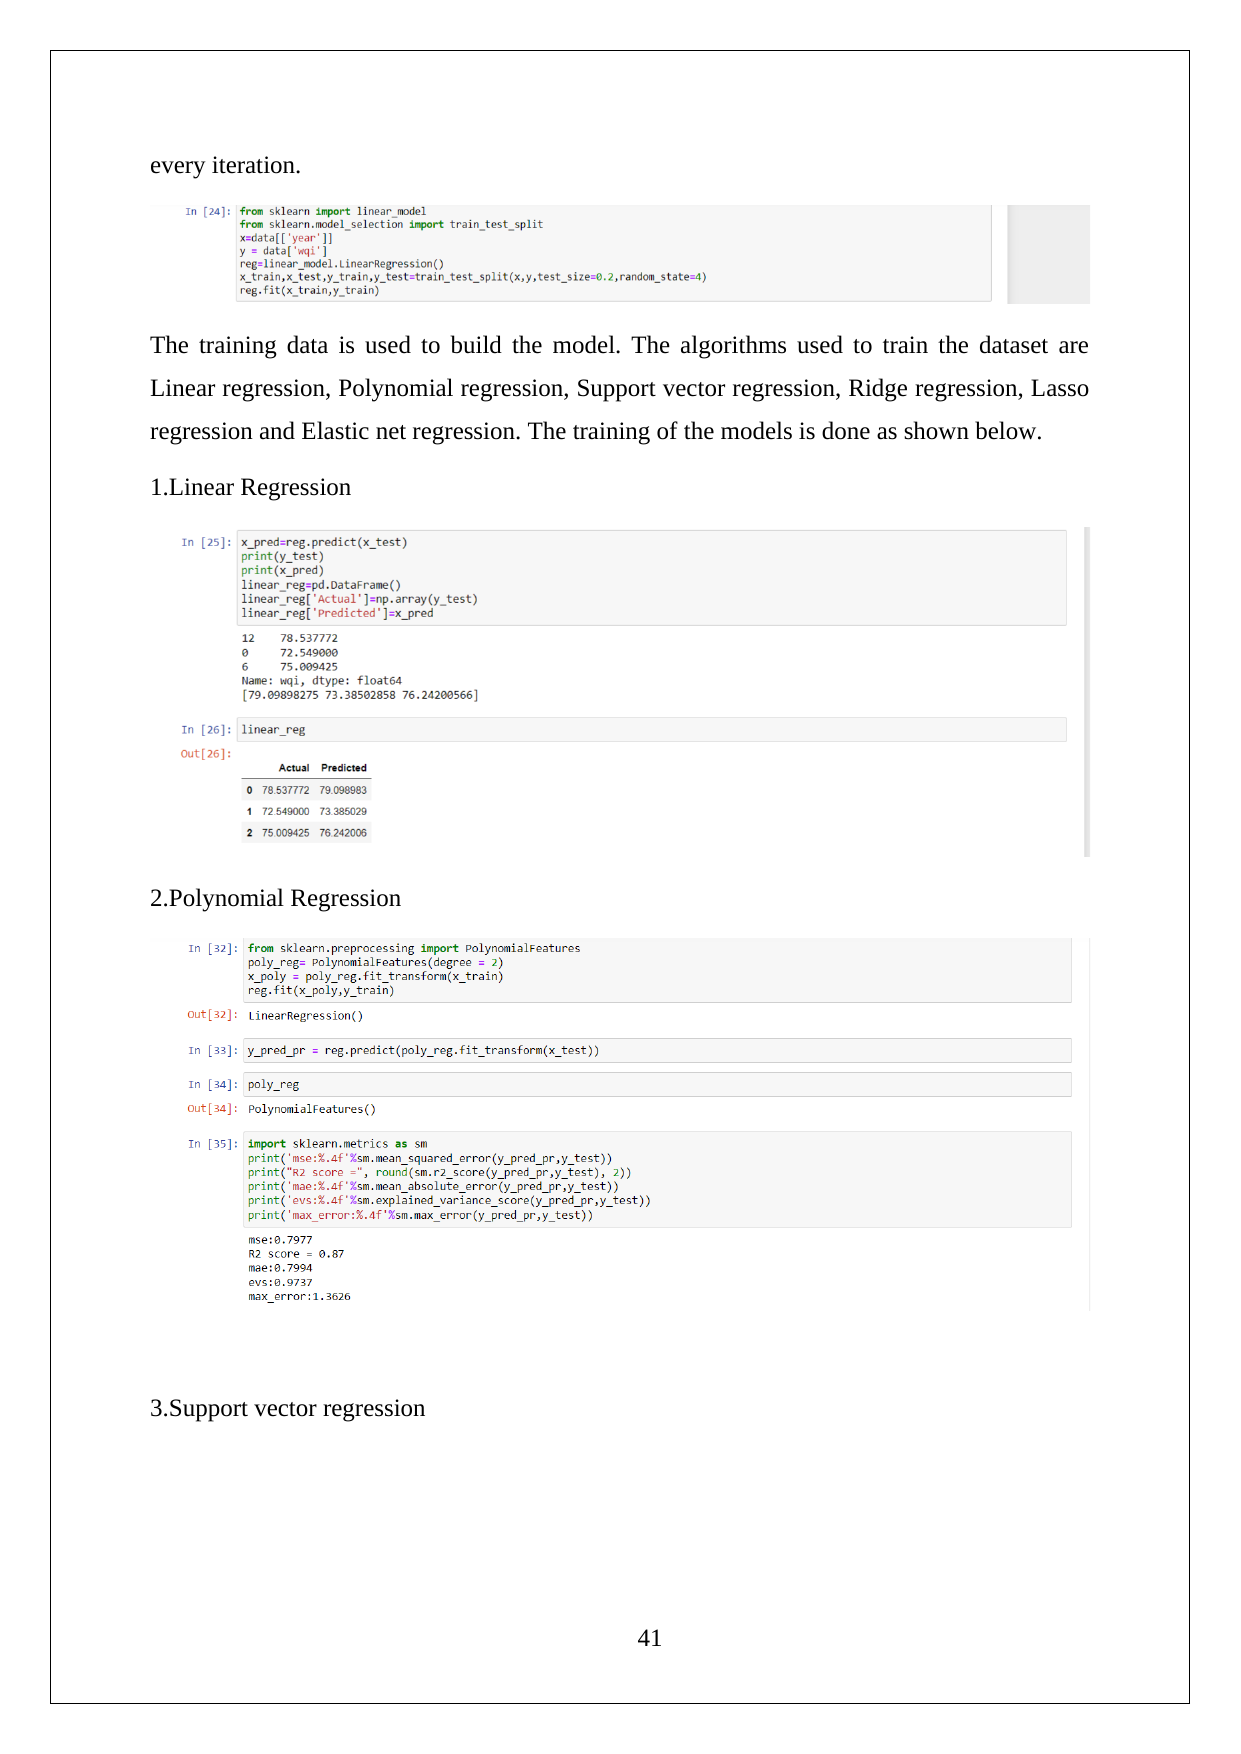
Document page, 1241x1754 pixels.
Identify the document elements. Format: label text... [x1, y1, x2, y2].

text 3.Support vector regression [150, 1393, 1090, 1422]
picture [150, 205, 1091, 304]
picture [150, 938, 1091, 1311]
picture [150, 527, 1091, 857]
text The training data is used to build the model. The algorithms used to train the dataset are Linear regression, Polynomial regression, Support vector regression, Ridge regression, Lasso regression and Elastic net regression. The training of the models is done as shown below. [150, 330, 1090, 445]
text 2.Polynomial Regression [150, 883, 1090, 912]
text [150, 150, 1090, 179]
text 1.Linear Regression [150, 472, 1090, 501]
